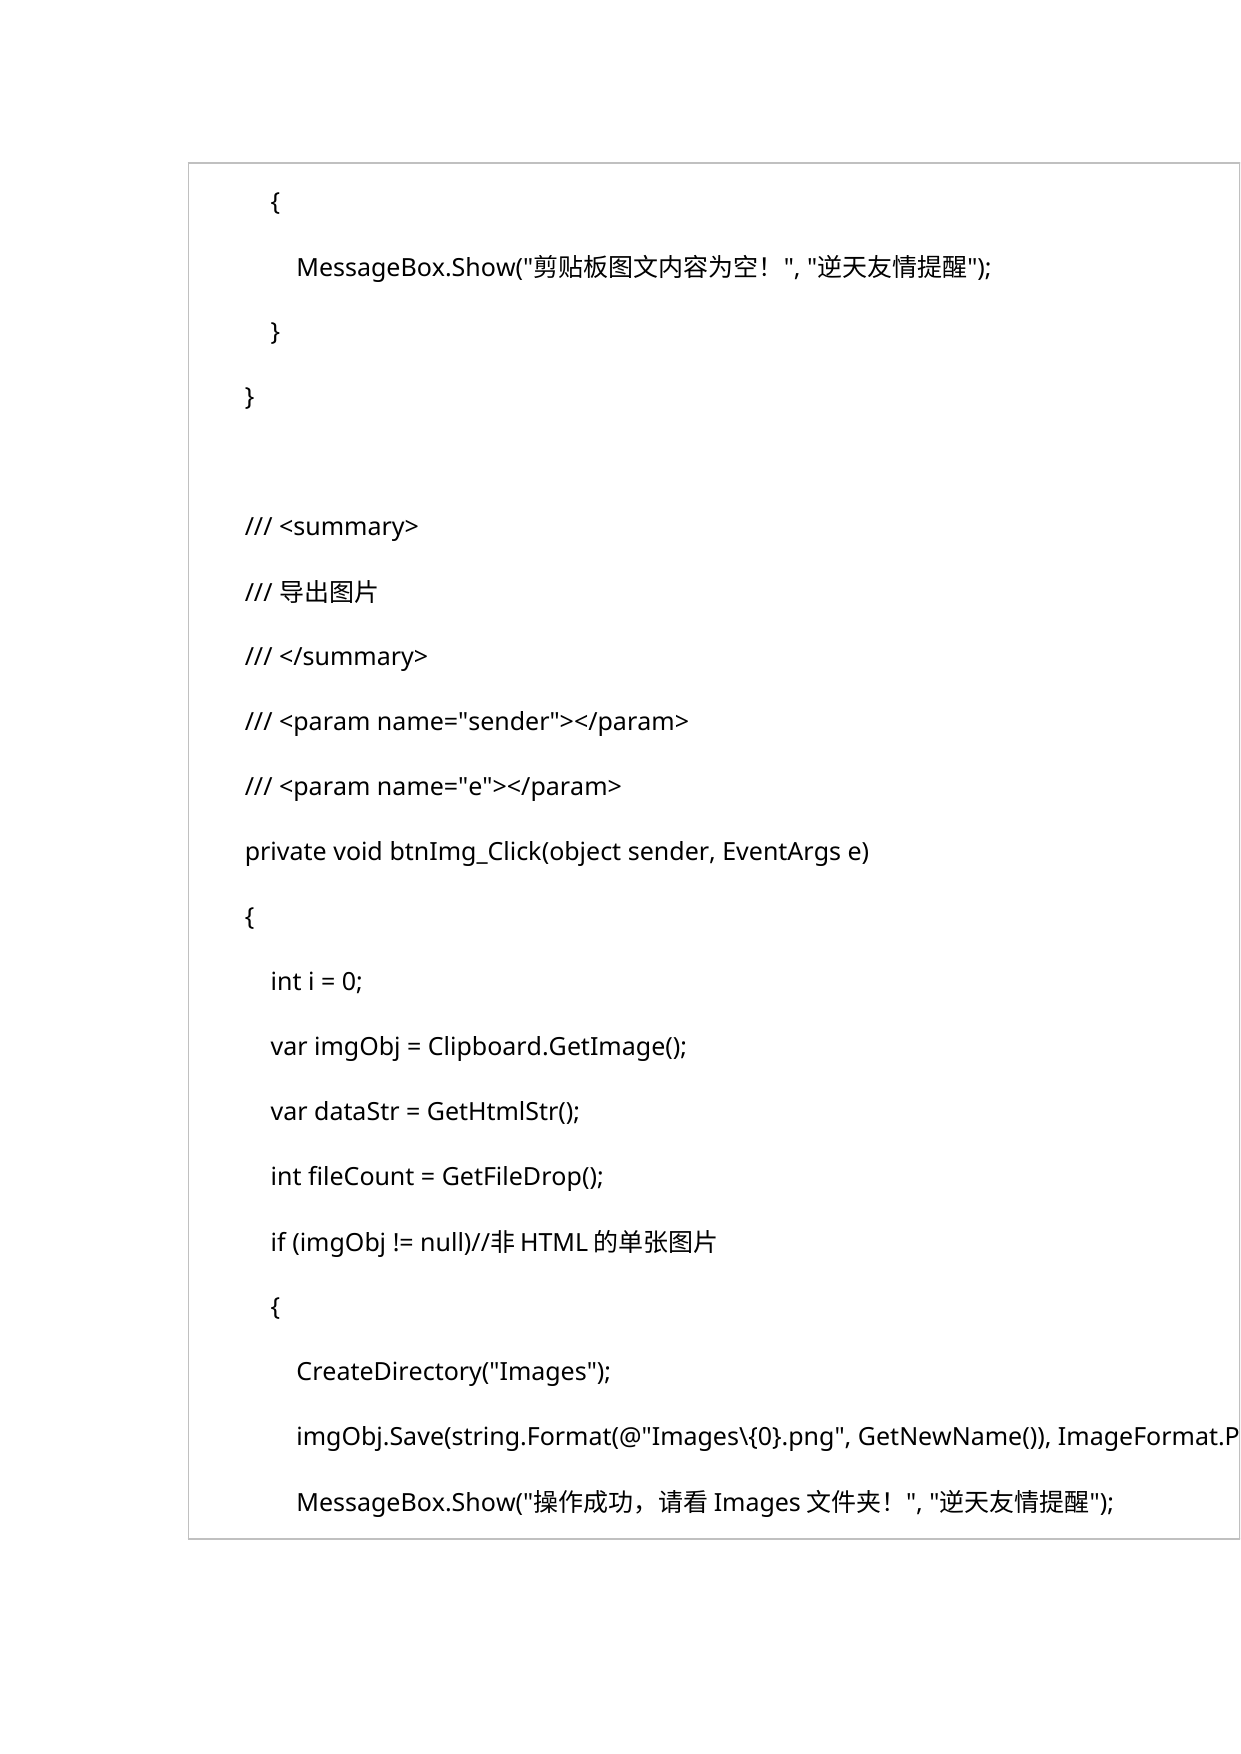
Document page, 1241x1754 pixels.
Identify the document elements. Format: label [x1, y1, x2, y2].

table_header [189, 164, 1239, 1538]
